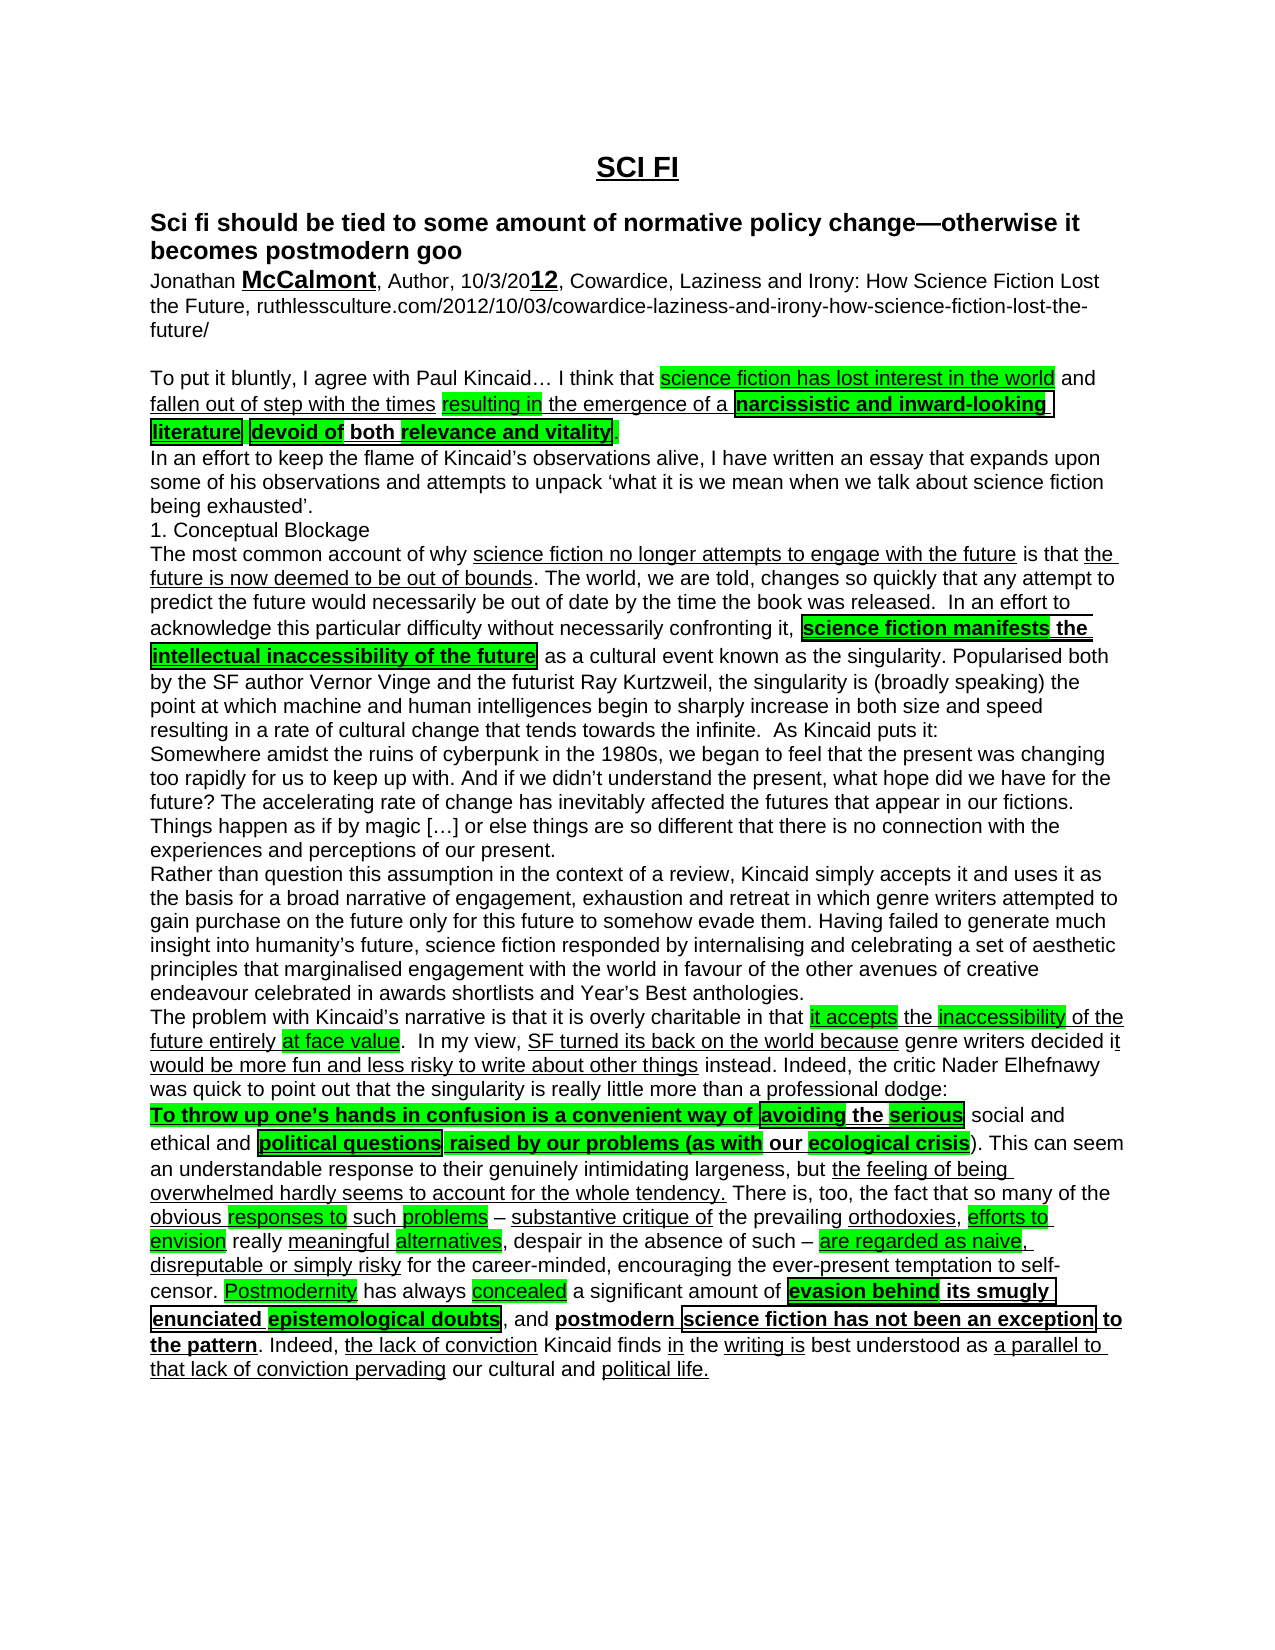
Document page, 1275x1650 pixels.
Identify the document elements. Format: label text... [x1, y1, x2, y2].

text The most common account of why science fiction no longer attempts to engage with the future is that the future is now deemed to be out of bounds. The world, we are told, changes so quickly that any attempt to predict the future would necessarily be out of date by the time the book was released. In an effort to acknowledge this particular difficulty without necessarily confronting it, science fiction manifests the intellectual inaccessibility of the future as a cultural event known as the singularity. Popularised both by the SF author Vernor Vinge and the futurist Ray Kurtzweil, the singularity is (broadly speaking) the point at which machine and human intelligences begin to sharply increase in both size and speed resulting in a rate of cultural change that tends towards the infinite. As Kincaid puts it: [150, 542, 1125, 742]
subtitle Sci fi should be tied to some amount of normative policy change—otherwise it becomes postmodern goo [150, 207, 1125, 265]
text Rather than question this assumption in the context of a review, Kincaid simply accepts it and uses it as the basis for a broad narrative of engagement, exhaustion and retreat in which genre writers attempted to gain purchase on the future only for this future to somehow evade them. Having failed to generate much insight into humanity’s future, science fiction responded by internalising and celebrating a set of aesthetic principles that marginalised engagement with the world in favour of the other avenues of creative endeavour celebrated in awards shortlists and Year’s Best anthologies. [150, 861, 1125, 1005]
subtitle sci fi [150, 150, 1125, 183]
text Jonathan McCalmont, Author, 10/3/2012, Cowardice, Laziness and Irony: How Science Fiction Lost the Future, ruthlessculture.com/2012/10/03/cowardice-laziness-and-irony-how-science-fiction-lost-the-future/ [150, 265, 1125, 342]
text The problem with Kincaid’s narrative is that it is overly charitable in that it accepts the inaccessibility of the future entirely at face value. In my view, SF turned its back on the world because genre writers decided it would be more fun and less risky to write about other things instead. Indeed, the critic Nader Elhefnawy was quick to point out that the singularity is really little more than a professional dodge: [150, 1005, 1125, 1101]
text To put it bluntly, I agree with Paul Kincaid… I think that science fiction has lost interest in the world and fallen out of step with the times resulting in the emergence of a narcissistic and inward-looking literature devoid of both relevance and vitality. [150, 366, 1125, 446]
text In an effort to keep the flame of Kincaid’s observations alive, I have written an essay that expands upon some of his observations and attempts to unpack ‘what it is we mean when we talk about science fiction being exhausted’. [150, 446, 1125, 518]
text 1. Conceptual Blockage [150, 518, 1125, 542]
text To throw up one’s hands in confusion is a convenient way of avoiding the serious social and ethical and political questions raised by our problems (as with our ecological crisis). This can seem an understandable response to their genuinely intimidating largeness, but the feeling of being overwhelmed hardly seems to account for the whole tendency. There is, too, the fact that so many of the obvious responses to such problems – substantive critique of the prevailing orthodoxies, efforts to envision really meaningful alternatives, despair in the absence of such – are regarded as naive, disreputable or simply risky for the career-minded, encouraging the ever-present temptation to self-censor. Postmodernity has always concealed a significant amount of evasion behind its smugly enunciated epistemological doubts, and postmodern science fiction has not been an exception to the pattern. Indeed, the lack of conviction Kincaid finds in the writing is best understood as a parallel to that lack of conviction pervading our cultural and political life. [150, 1101, 1125, 1381]
text Somewhere amidst the ruins of cyberpunk in the 1980s, we began to feel that the present was changing too rapidly for us to keep up with. And if we didn’t understand the present, what hope did we have for the future? The accelerating rate of change has inevitably affected the futures that appear in our fictions. Things happen as if by magic […] or else things are so different that there is no connection with the experiences and perceptions of our present. [150, 742, 1125, 861]
